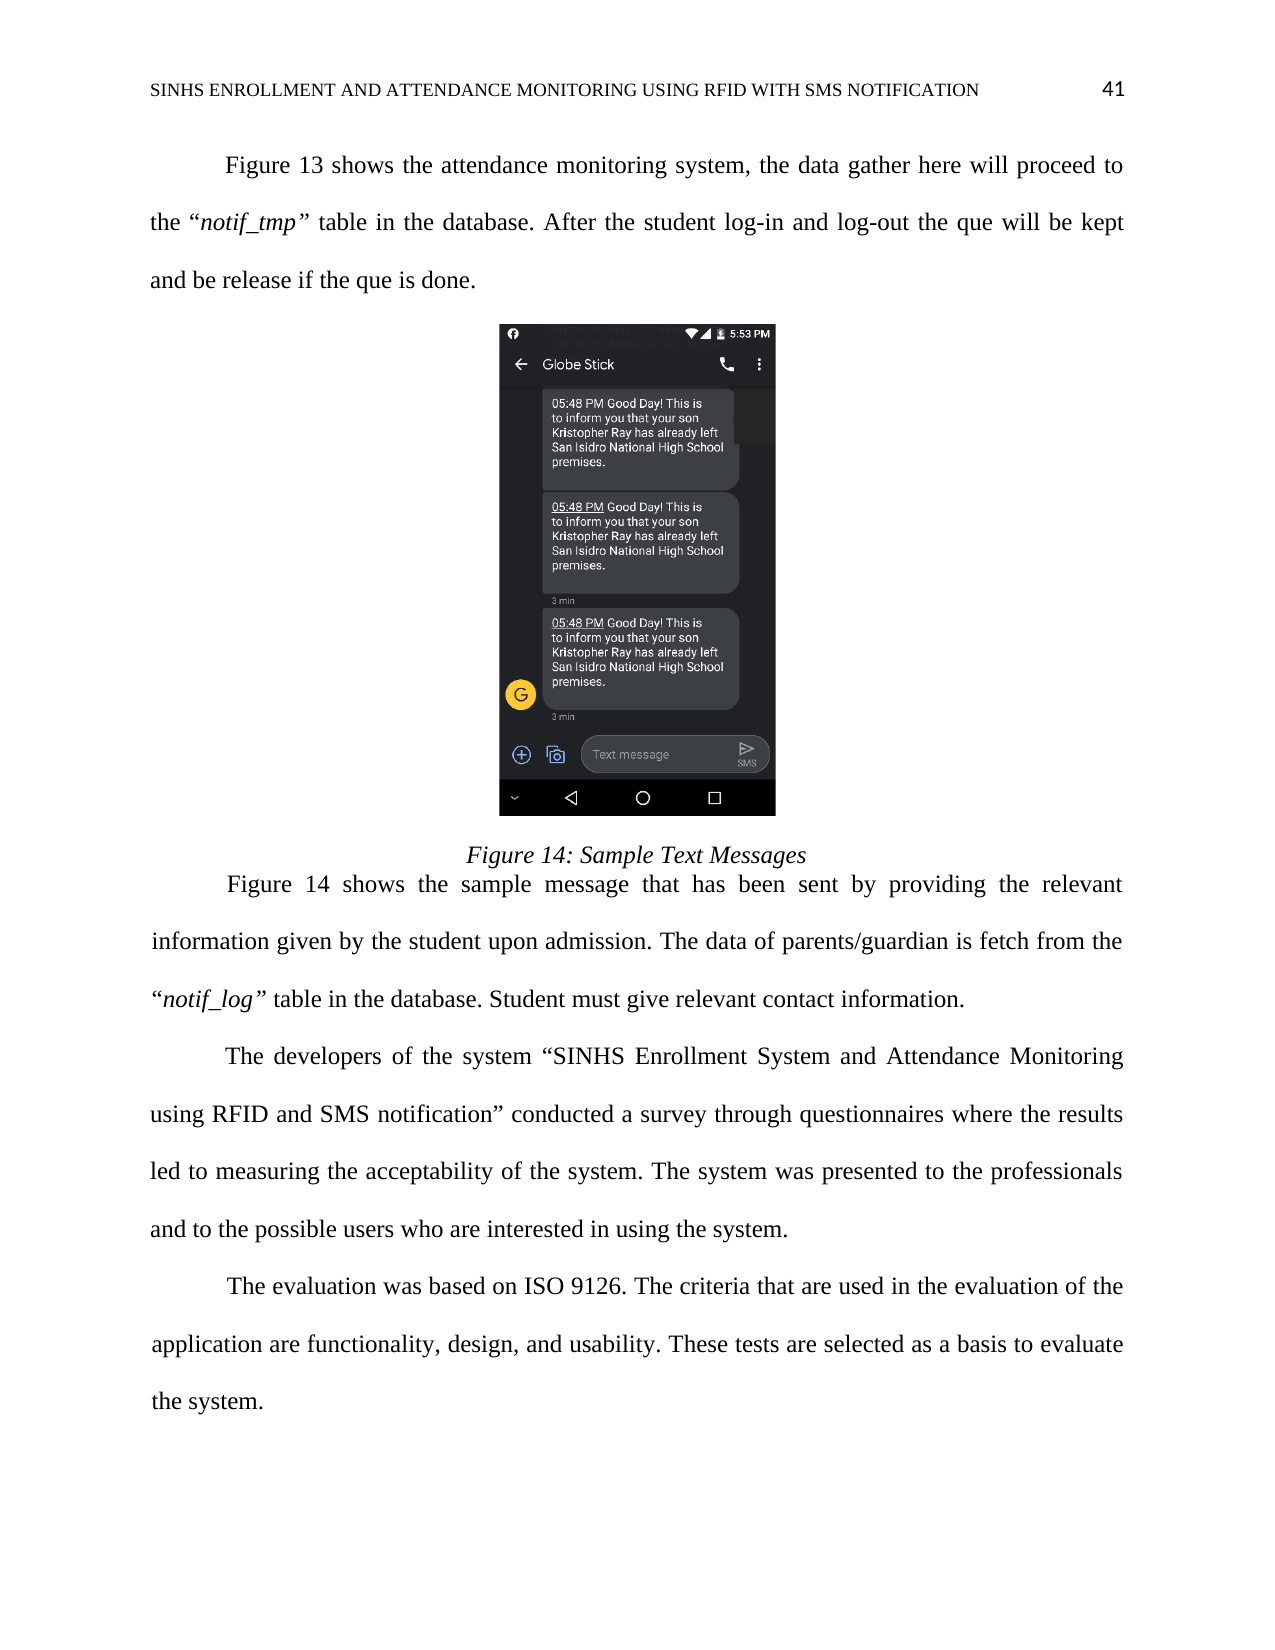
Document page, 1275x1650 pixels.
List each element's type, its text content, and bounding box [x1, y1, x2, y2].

text Figure 13 shows the attendance monitoring system, the data gather here will proceed to the “notif_tmp” table in the database. After the student log-in and log-out the que will be kept and be release if the que is done. [150, 150, 1125, 294]
picture [499, 324, 776, 816]
text The developers of the system “SINHS Enrollment System and Attendance Monitoring using RFID and SMS notification” conducted a survey through questionnaires where the results led to measuring the acceptability of the system. The system was presented to the professionals and to the possible users who are interested in using the system. [150, 1041, 1124, 1242]
text Figure 14 shows the sample message that has been sent by providing the relevant information given by the student upon admission. The data of parents/guardian is fetch from the “notif_log” table in the database. Student must give relevant contact information. [151, 869, 1124, 1012]
text Figure 14: Sample Text Messages [150, 840, 1125, 869]
text The evaluation was based on ISO 9126. The criteria that are used in the evaluation of the application are functionality, design, and usability. These tests are selected as a basis to evaluate the system. [151, 1271, 1124, 1415]
